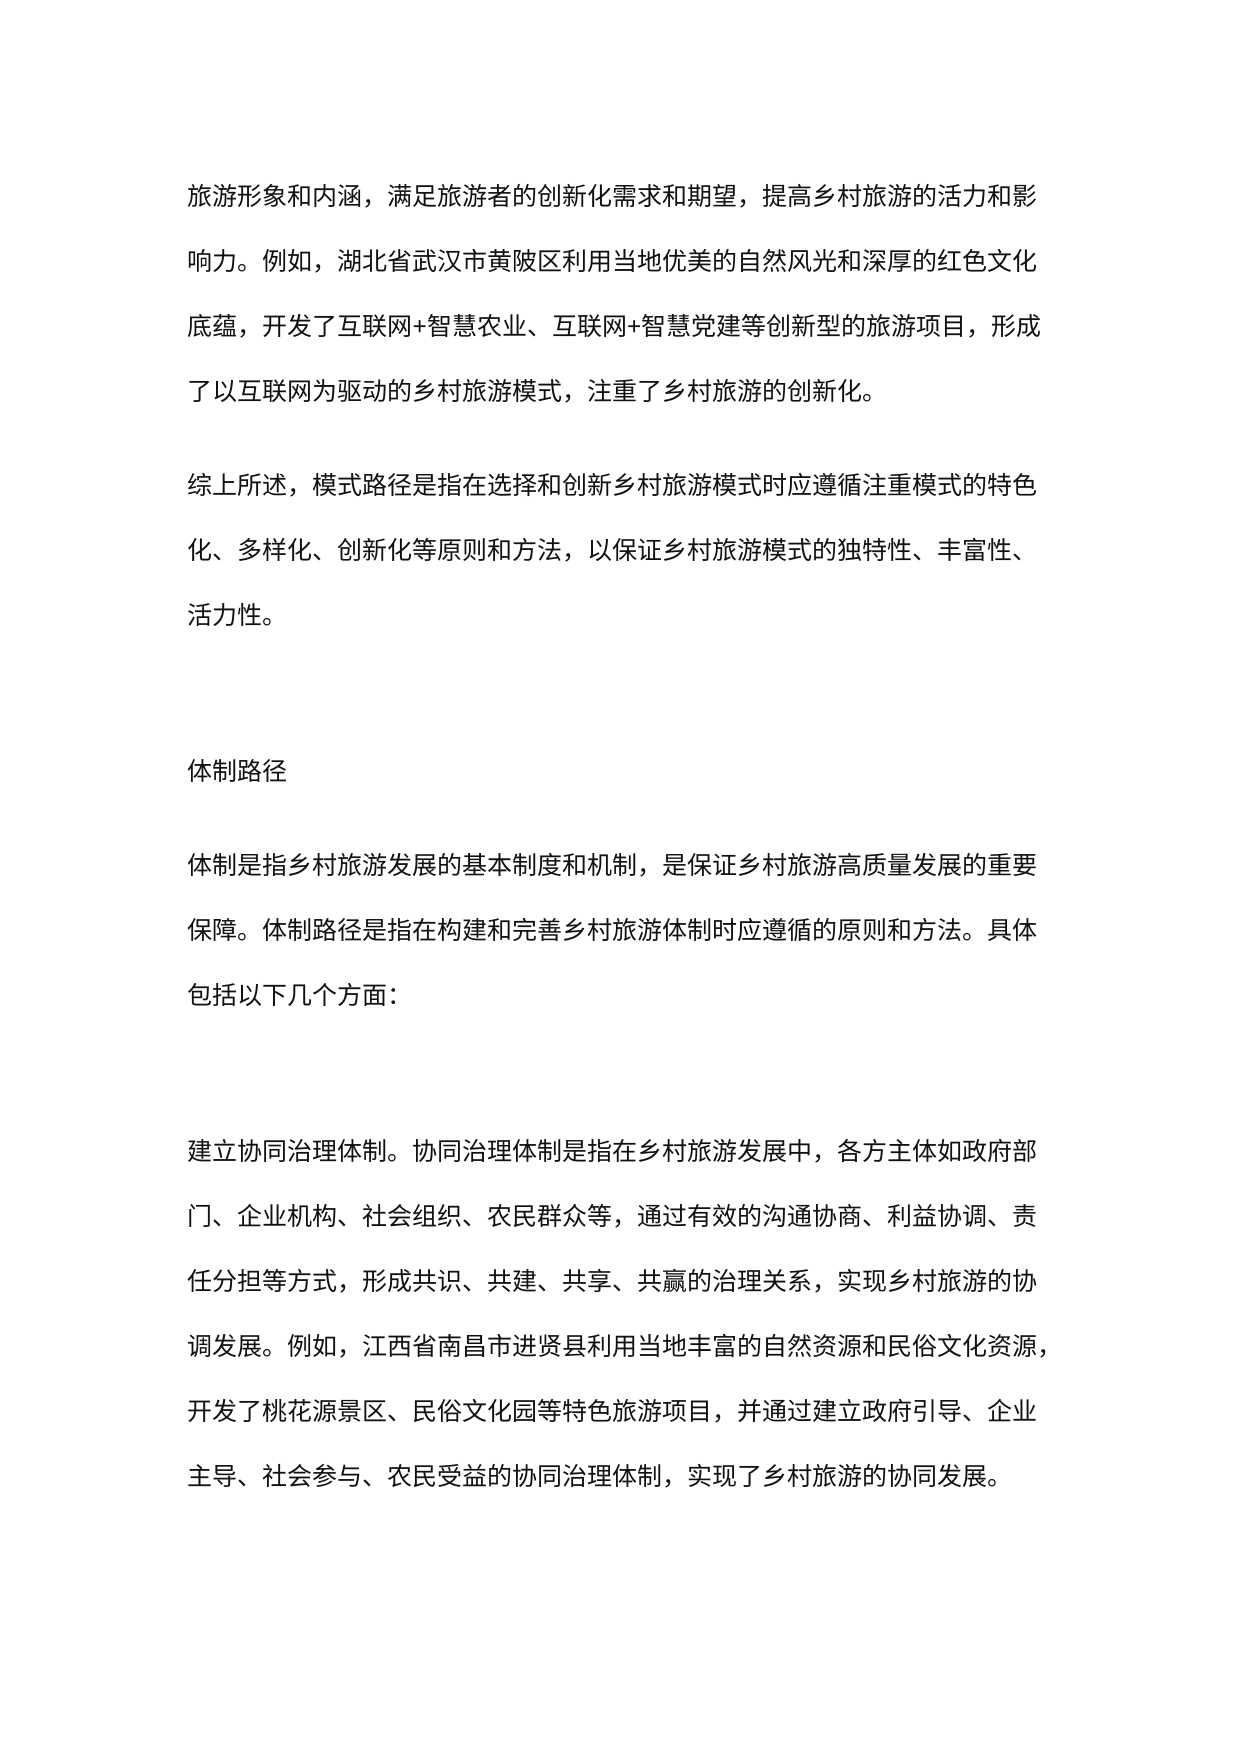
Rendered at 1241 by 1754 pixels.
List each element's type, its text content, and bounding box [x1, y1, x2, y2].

text 建立协同治理体制。协同治理体制是指在乡村旅游发展中，各方主体如政府部门、企业机构、社会组织、农民群众等，通过有效的沟通协商、利益协调、责任分担等方式，形成共识、共建、共享、共赢的治理关系，实现乡村旅游的协调发展。例如，江西省南昌市进贤县利用当地丰富的自然资源和民俗文化资源，开发了桃花源景区、民俗文化园等特色旅游项目，并通过建立政府引导、企业主导、社会参与、农民受益的协同治理体制，实现了乡村旅游的协同发展。 [187, 1117, 1053, 1507]
text 体制是指乡村旅游发展的基本制度和机制，是保证乡村旅游高质量发展的重要保障。体制路径是指在构建和完善乡村旅游体制时应遵循的原则和方法。具体包括以下几个方面： [187, 831, 1053, 1026]
text 体制路径 [187, 737, 1053, 802]
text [187, 162, 1053, 422]
text 综上所述，模式路径是指在选择和创新乡村旅游模式时应遵循注重模式的特色化、多样化、创新化等原则和方法，以保证乡村旅游模式的独特性、丰富性、活力性。 [187, 451, 1053, 646]
